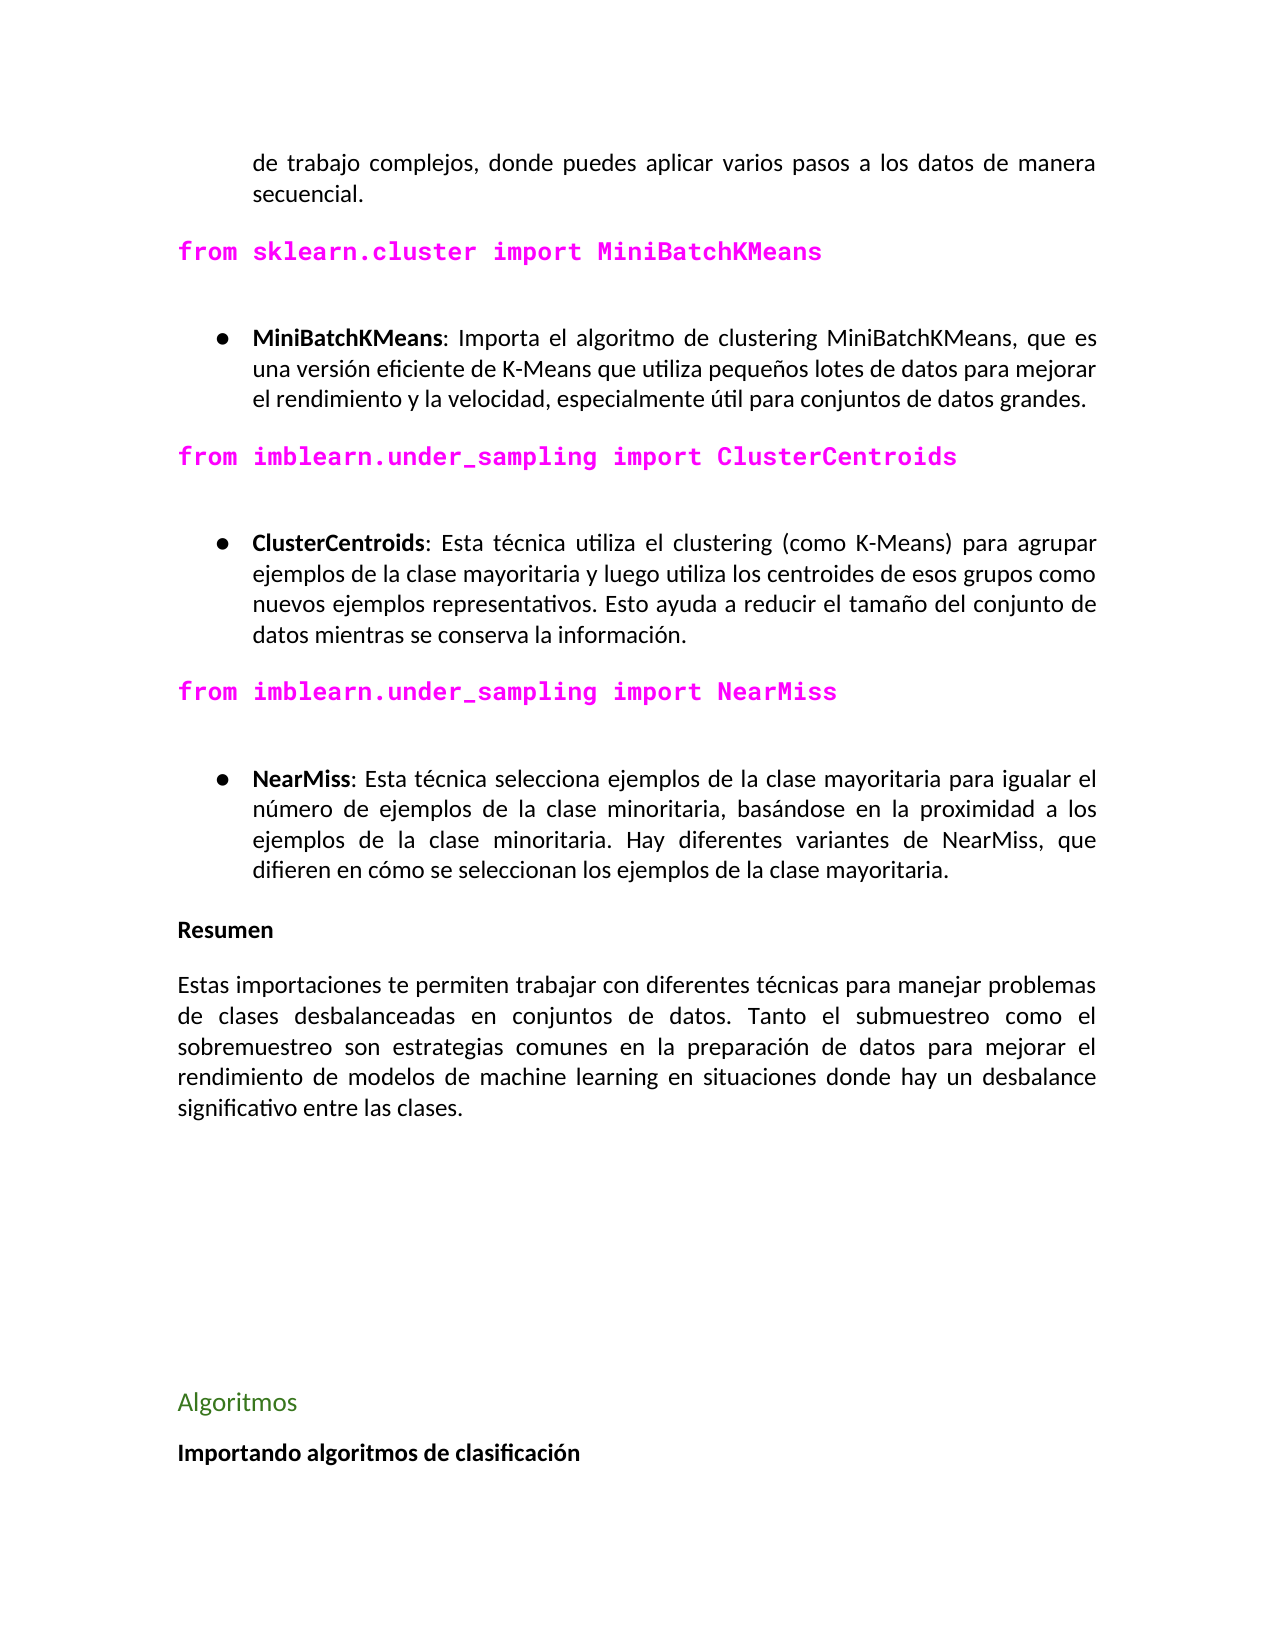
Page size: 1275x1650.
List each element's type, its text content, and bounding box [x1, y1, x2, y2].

text from sklearn.cluster import MiniBatchKMeans [177, 234, 1098, 267]
text from imblearn.under_sampling import ClusterCentroids [177, 439, 1098, 472]
text Algoritmos [177, 1385, 1098, 1418]
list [215, 148, 1098, 209]
subtitle Resumen [177, 914, 1098, 945]
list NearMiss: Esta técnica selecciona ejemplos de la clase mayoritaria para igualar el número de ejemplos de la clase minoritaria, basándose en la proximidad a los ejemplos de la clase minoritaria. Hay diferentes variantes de NearMiss, que difieren en cómo se seleccionan los ejemplos de la clase mayoritaria. [215, 763, 1098, 885]
list ClusterCentroids: Esta técnica utiliza el clustering (como K-Means) para agrupar ejemplos de la clase mayoritaria y luego utiliza los centroides de esos grupos como nuevos ejemplos representativos. Esto ayuda a reducir el tamaño del conjunto de datos mientras se conserva la información. [215, 527, 1098, 649]
text Estas importaciones te permiten trabajar con diferentes técnicas para manejar problemas de clases desbalanceadas en conjuntos de datos. Tanto el submuestreo como el sobremuestreo son estrategias comunes en la preparación de datos para mejorar el rendimiento de modelos de machine learning en situaciones donde hay un desbalance significativo entre las clases. [177, 970, 1098, 1122]
text from imblearn.under_sampling import NearMiss [177, 674, 1098, 707]
list MiniBatchKMeans: Importa el algoritmo de clustering MiniBatchKMeans, que es una versión eficiente de K-Means que utiliza pequeños lotes de datos para mejorar el rendimiento y la velocidad, especialmente útil para conjuntos de datos grandes. [215, 322, 1098, 414]
text Importando algoritmos de clasificación [177, 1437, 1098, 1467]
